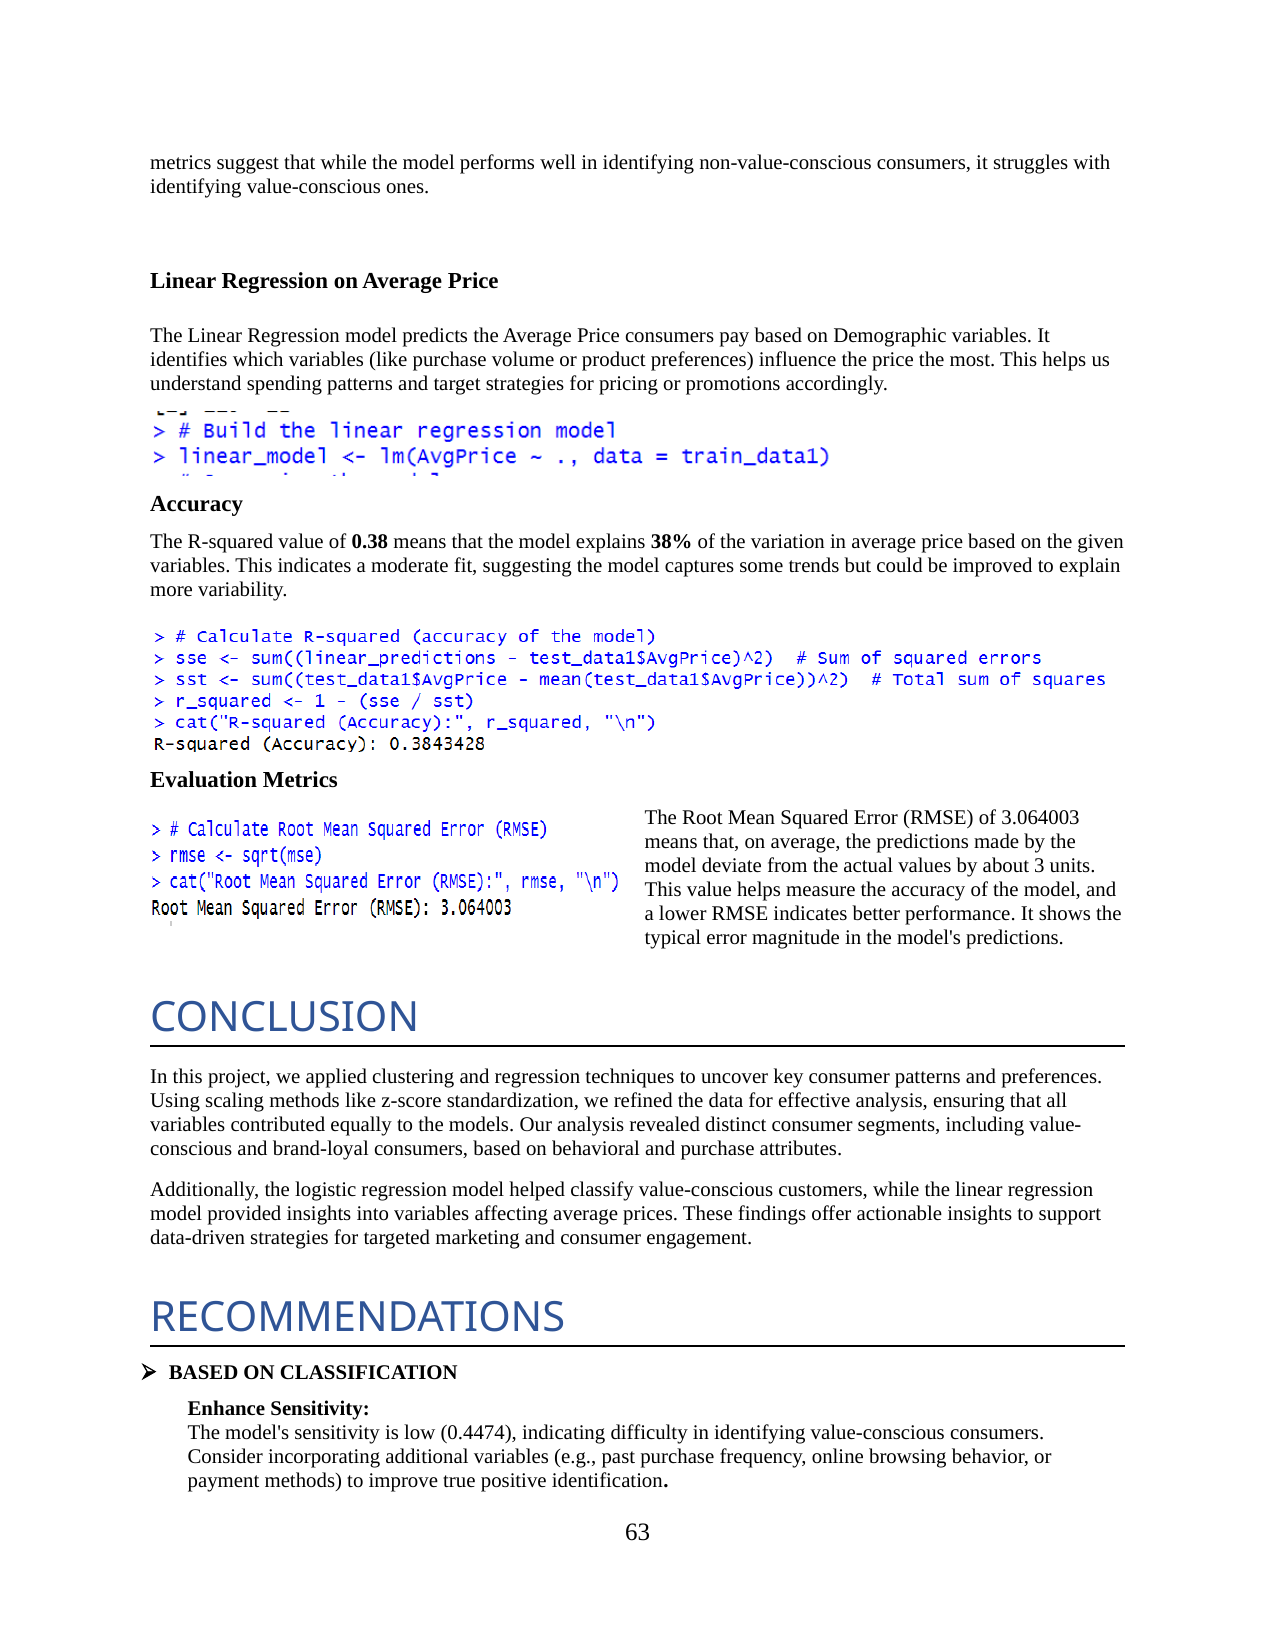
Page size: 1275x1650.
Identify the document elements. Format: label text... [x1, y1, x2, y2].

text Evaluation Metrics [150, 766, 1125, 792]
text RECOMMENDATIONS [150, 1286, 1125, 1345]
text Accuracy [150, 490, 1125, 516]
text The Linear Regression model predicts the Average Price consumers pay based on Demographic variables. It identifies which variables (like purchase volume or product preferences) influence the price the most. This helps us understand spending patterns and target strategies for pricing or promotions accordingly. [150, 323, 1125, 395]
text In this project, we applied clustering and regression techniques to uncover key consumer patterns and preferences. Using scaling methods like z-score standardization, we refined the data for effective analysis, ensuring that all variables contributed equally to the models. Our analysis revealed distinct consumer segments, including value-conscious and brand-loyal consumers, based on behavioral and purchase attributes. [150, 1064, 1125, 1160]
list BASED ON CLASSIFICATION [141, 1360, 1125, 1384]
picture [150, 411, 842, 476]
text CONCLUSION [150, 986, 1125, 1045]
text The R-squared value of 0.38 means that the model explains 38% of the variation in average price based on the given variables. This indicates a moderate fit, suggesting the model captures some trends but could be improved to explain more variability. [150, 529, 1125, 601]
text Linear Regression on Average Price [150, 267, 1125, 293]
text Enhance Sensitivity: [150, 1396, 1125, 1420]
text Additionally, the logistic regression model helped classify value-conscious customers, while the linear regression model provided insights into variables affecting average prices. These findings offer actionable insights to support data-driven strategies for targeted marketing and consumer engagement. [150, 1177, 1125, 1249]
picture [150, 625, 1125, 752]
text The model's sensitivity is low (0.4474), indicating difficulty in identifying value-conscious consumers. Consider incorporating additional variables (e.g., past purchase frequency, online browsing behavior, or payment methods) to improve true positive identification. [187, 1420, 1125, 1492]
picture [150, 817, 626, 926]
